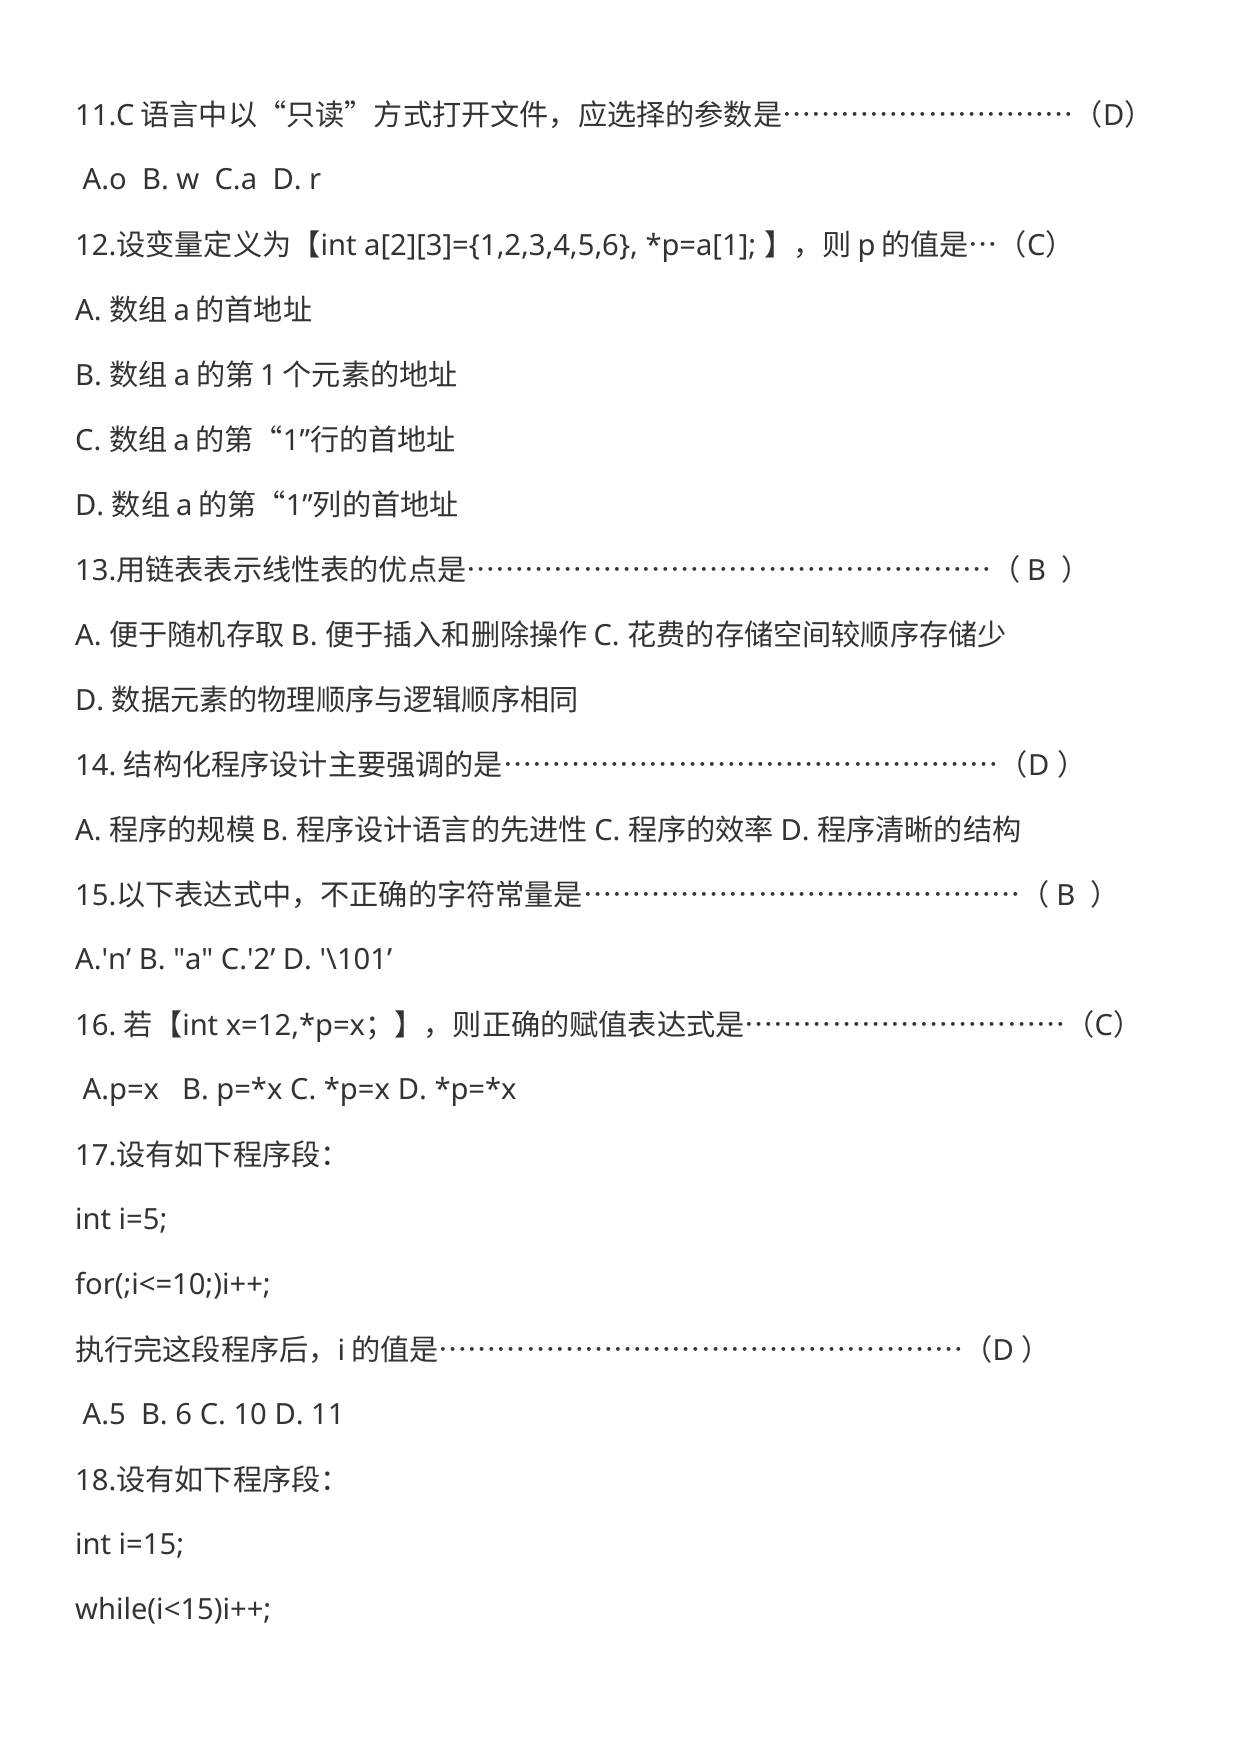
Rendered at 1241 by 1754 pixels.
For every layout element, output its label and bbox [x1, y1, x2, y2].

list [75, 666, 1165, 1641]
list [75, 81, 1165, 666]
